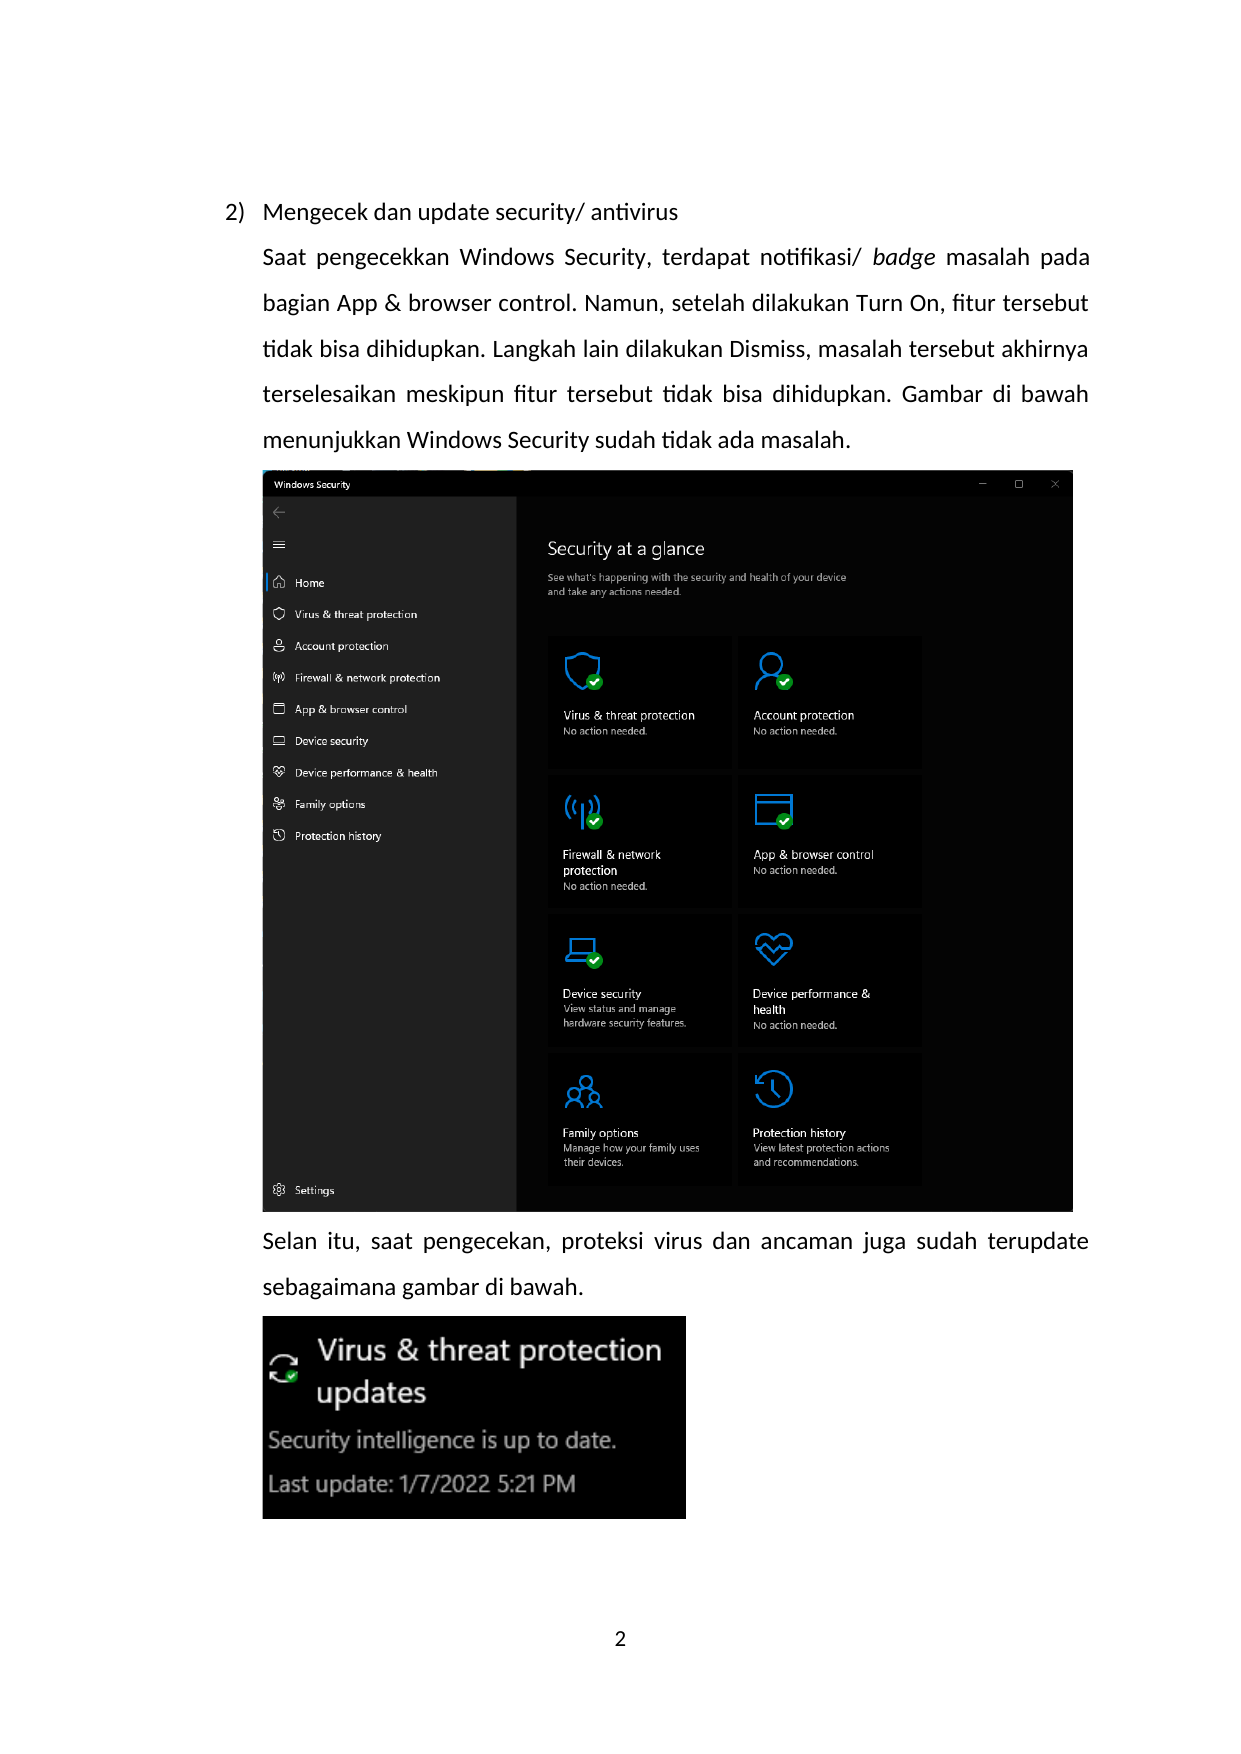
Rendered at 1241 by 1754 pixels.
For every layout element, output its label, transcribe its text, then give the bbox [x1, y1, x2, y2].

list Selan itu, saat pengecekan, proteksi virus dan ancaman juga sudah terupdate sebagaimana gambar di bawah. [262, 1225, 1090, 1301]
picture [262, 470, 1073, 1212]
list Mengecek dan update security/ antivirus [225, 196, 1090, 226]
list Saat pengecekkan Windows Security, terdapat notifikasi/ badge masalah pada bagian App & browser control. Namun, setelah dilakukan Turn On, fitur tersebut tidak bisa dihidupkan. Langkah lain dilakukan Dismiss, masalah tersebut akhirnya terselesaikan meskipun fitur tersebut tidak bisa dihidupkan. Gambar di bawah menunjukkan Windows Security sudah tidak ada masalah. [262, 241, 1090, 455]
picture [262, 1316, 686, 1519]
